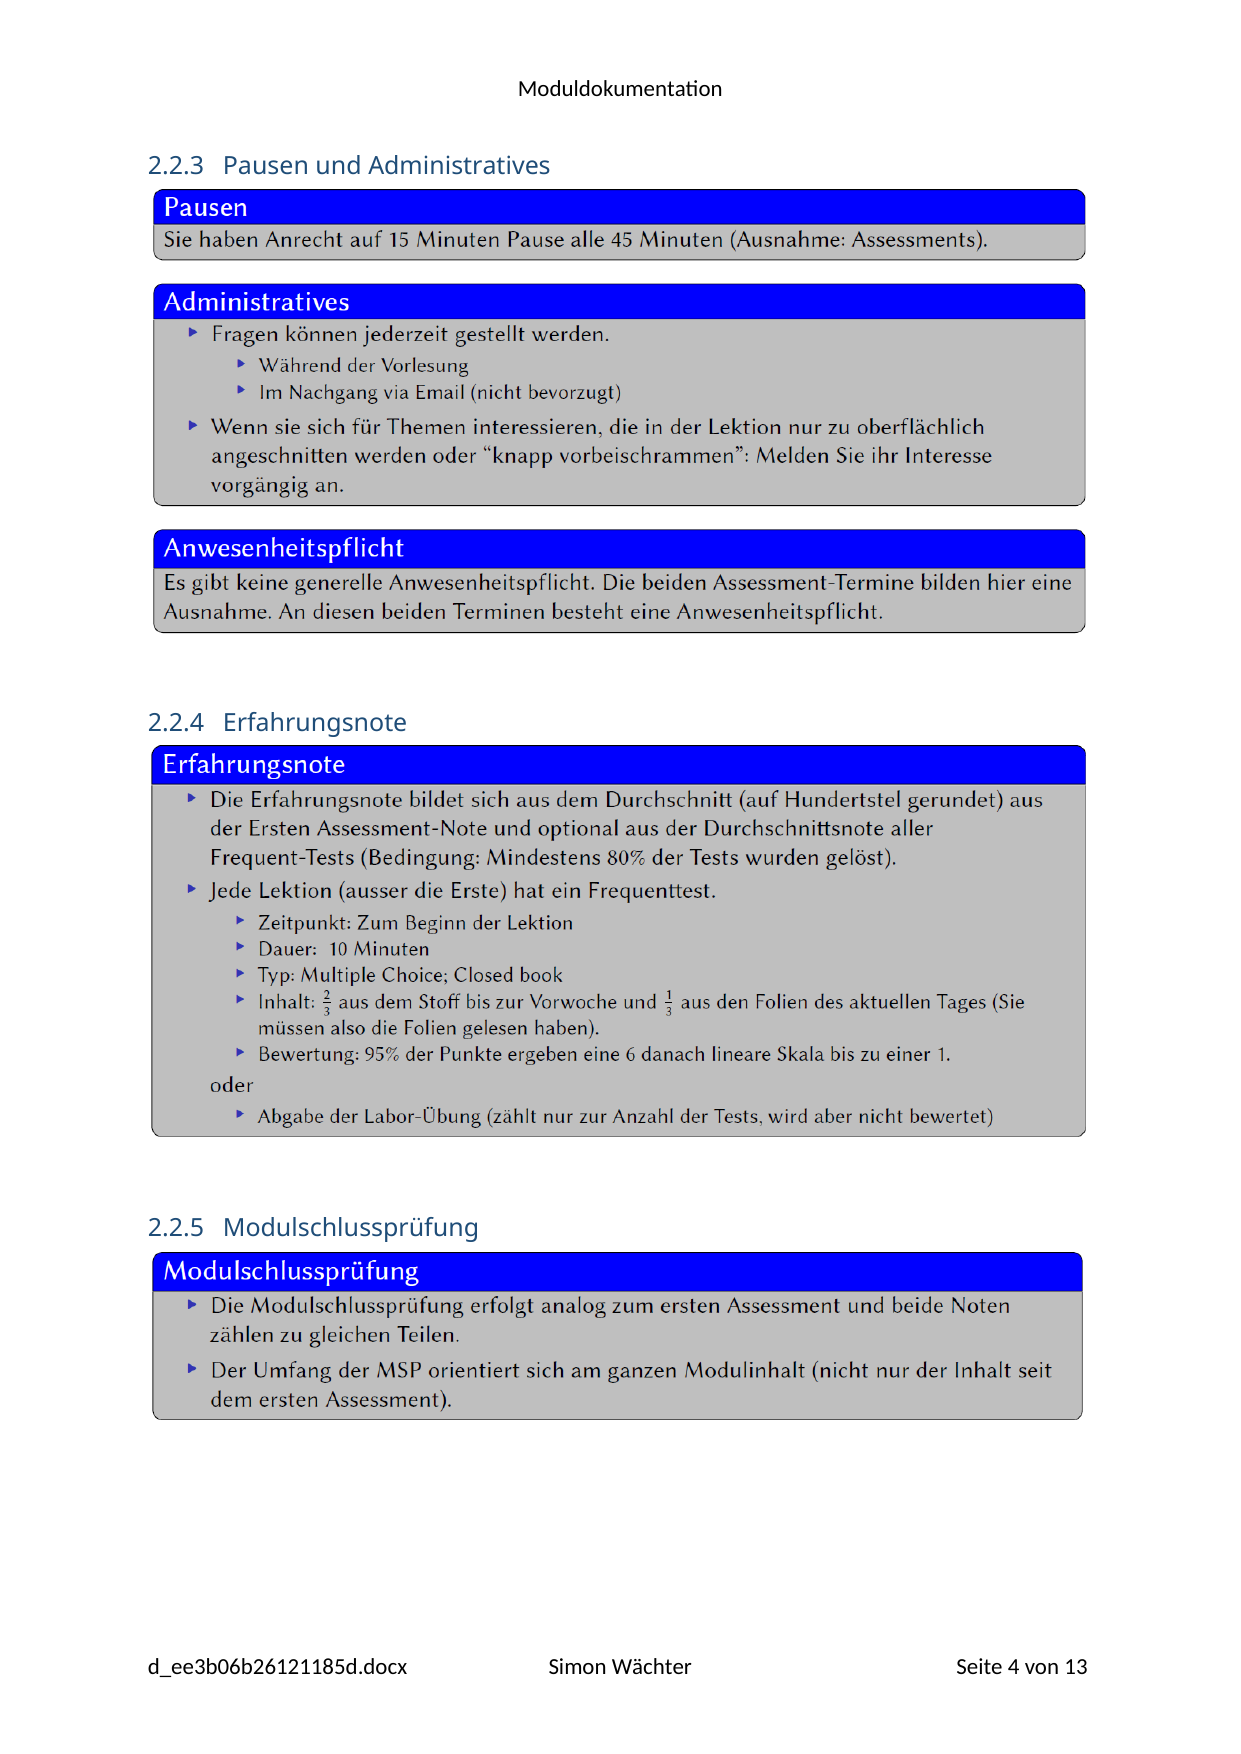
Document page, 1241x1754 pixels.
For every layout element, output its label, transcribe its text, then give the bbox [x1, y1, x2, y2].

subtitle Erfahrungsnote [148, 704, 1093, 738]
subtitle Pausen und Administratives [148, 148, 1093, 182]
subtitle Modulschlussprüfung [148, 1209, 1093, 1244]
picture [147, 741, 1093, 1144]
picture [147, 1246, 1093, 1427]
picture [147, 184, 1093, 639]
